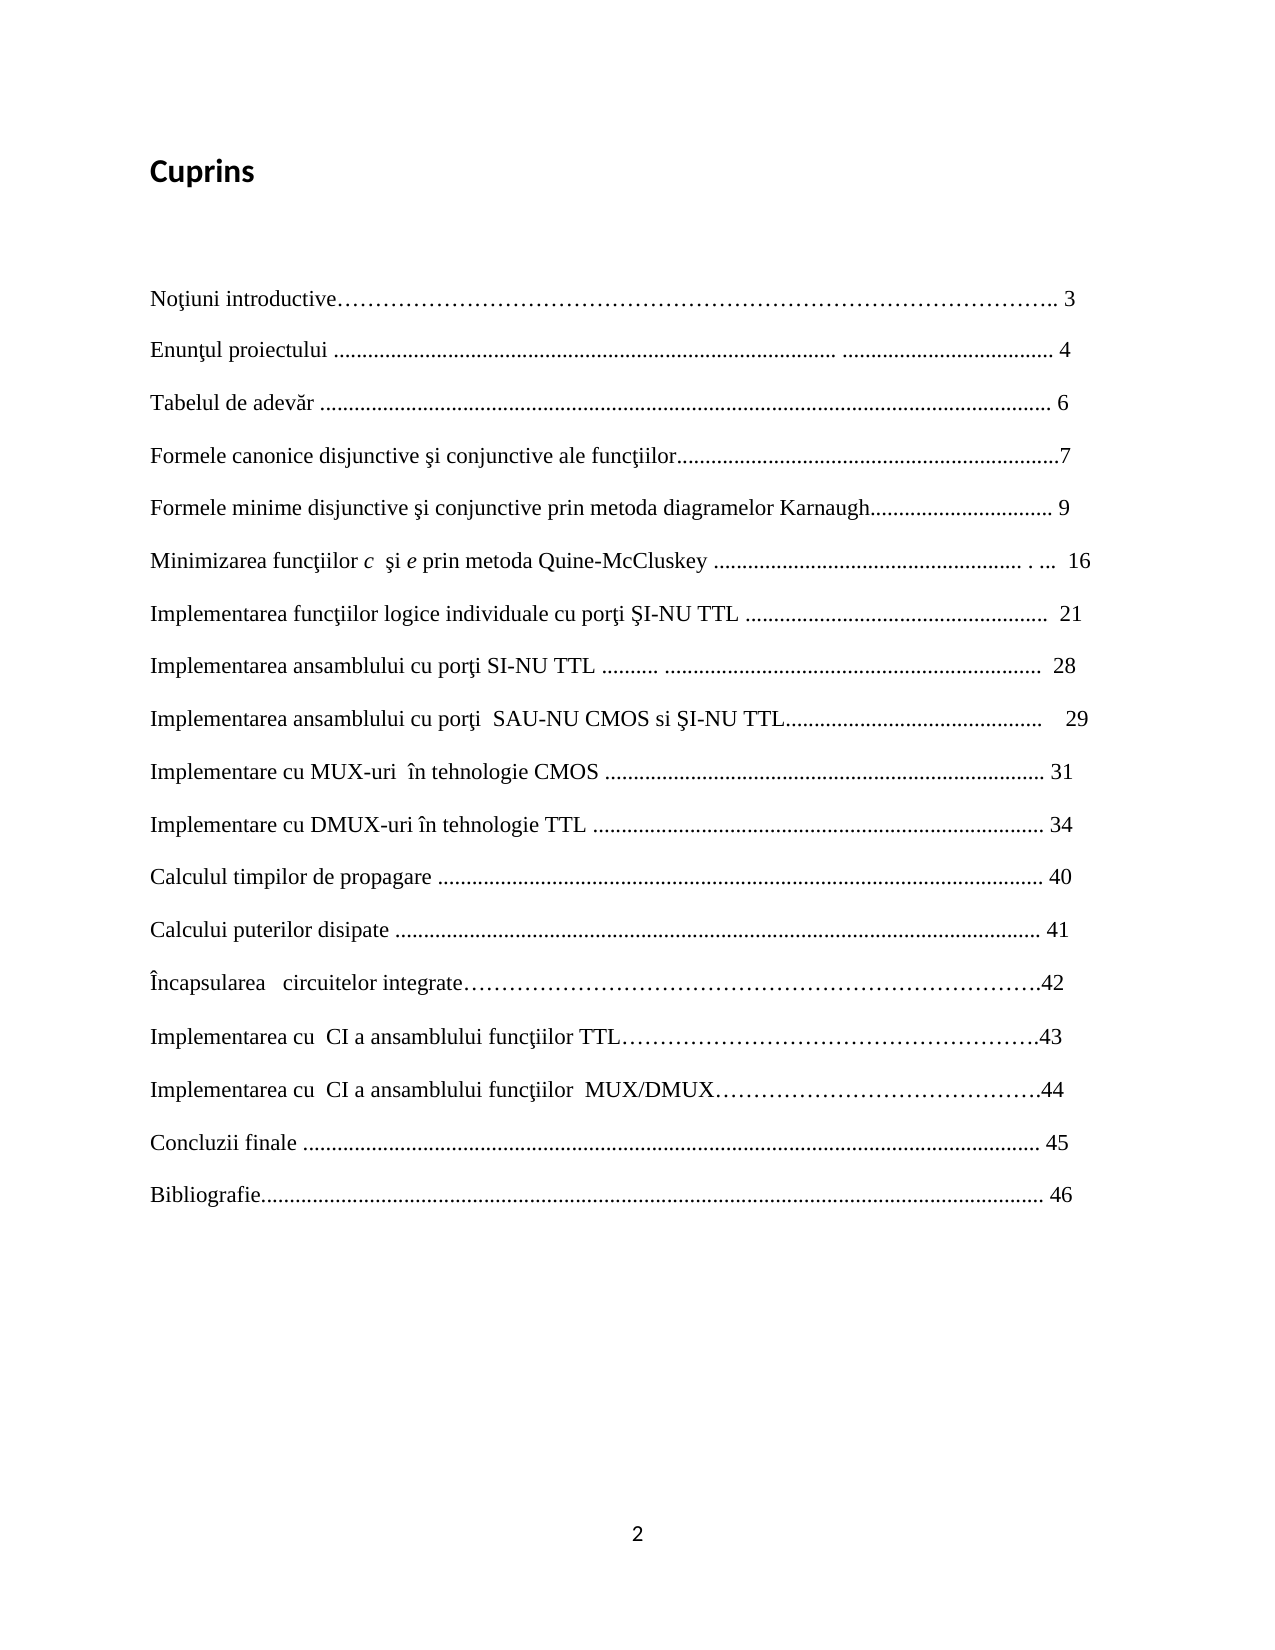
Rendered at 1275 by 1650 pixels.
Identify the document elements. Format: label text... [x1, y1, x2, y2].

text Noţiuni introductive………………………………………………………………………………….. 3 [150, 285, 1125, 312]
text Calculul timpilor de propagare .......................................................................................................... 40 [150, 863, 1125, 890]
text Formele minime disjunctive şi conjunctive prin metoda diagramelor Karnaugh................................ 9 [150, 494, 1125, 521]
text Formele canonice disjunctive şi conjunctive ale funcţiilor...................................................................7 [150, 442, 1125, 468]
text Implementarea cu CI a ansamblului funcţiilor TTL……………………………………………….43 [150, 1023, 1125, 1049]
text Tabelul de adevăr ................................................................................................................................ 6 [150, 389, 1125, 415]
text Bibliografie......................................................................................................................................... 46 [150, 1181, 1125, 1208]
text Implementare cu MUX-uri în tehnologie CMOS ............................................................................. 31 [150, 758, 1125, 784]
text Implementarea funcţiilor logice individuale cu porţi ŞI-NU TTL ..................................................... 21 [150, 600, 1125, 626]
text Încapsularea circuitelor integrate………………………………………………………………….42 [150, 969, 1125, 995]
text Cuprins [150, 150, 1125, 191]
text Implementarea cu CI a ansamblului funcţiilor MUX/DMUX…………………………………….44 [150, 1076, 1125, 1102]
text Enunţul proiectului ........................................................................................ ..................................... 4 [150, 336, 1125, 363]
text Implementarea ansamblului cu porţi SAU-NU CMOS si ŞI-NU TTL............................................. 29 [150, 705, 1125, 732]
text Concluzii finale ................................................................................................................................. 45 [150, 1128, 1125, 1155]
text Implementarea ansamblului cu porţi SI-NU TTL .......... .................................................................. 28 [150, 652, 1125, 679]
text Minimizarea funcţiilor c şi e prin metoda Quine-McCluskey ...................................................... . ... 16 [150, 547, 1125, 573]
text Calcului puterilor disipate ................................................................................................................. 41 [150, 916, 1125, 942]
text Implementare cu DMUX-uri în tehnologie TTL ............................................................................... 34 [150, 811, 1125, 837]
